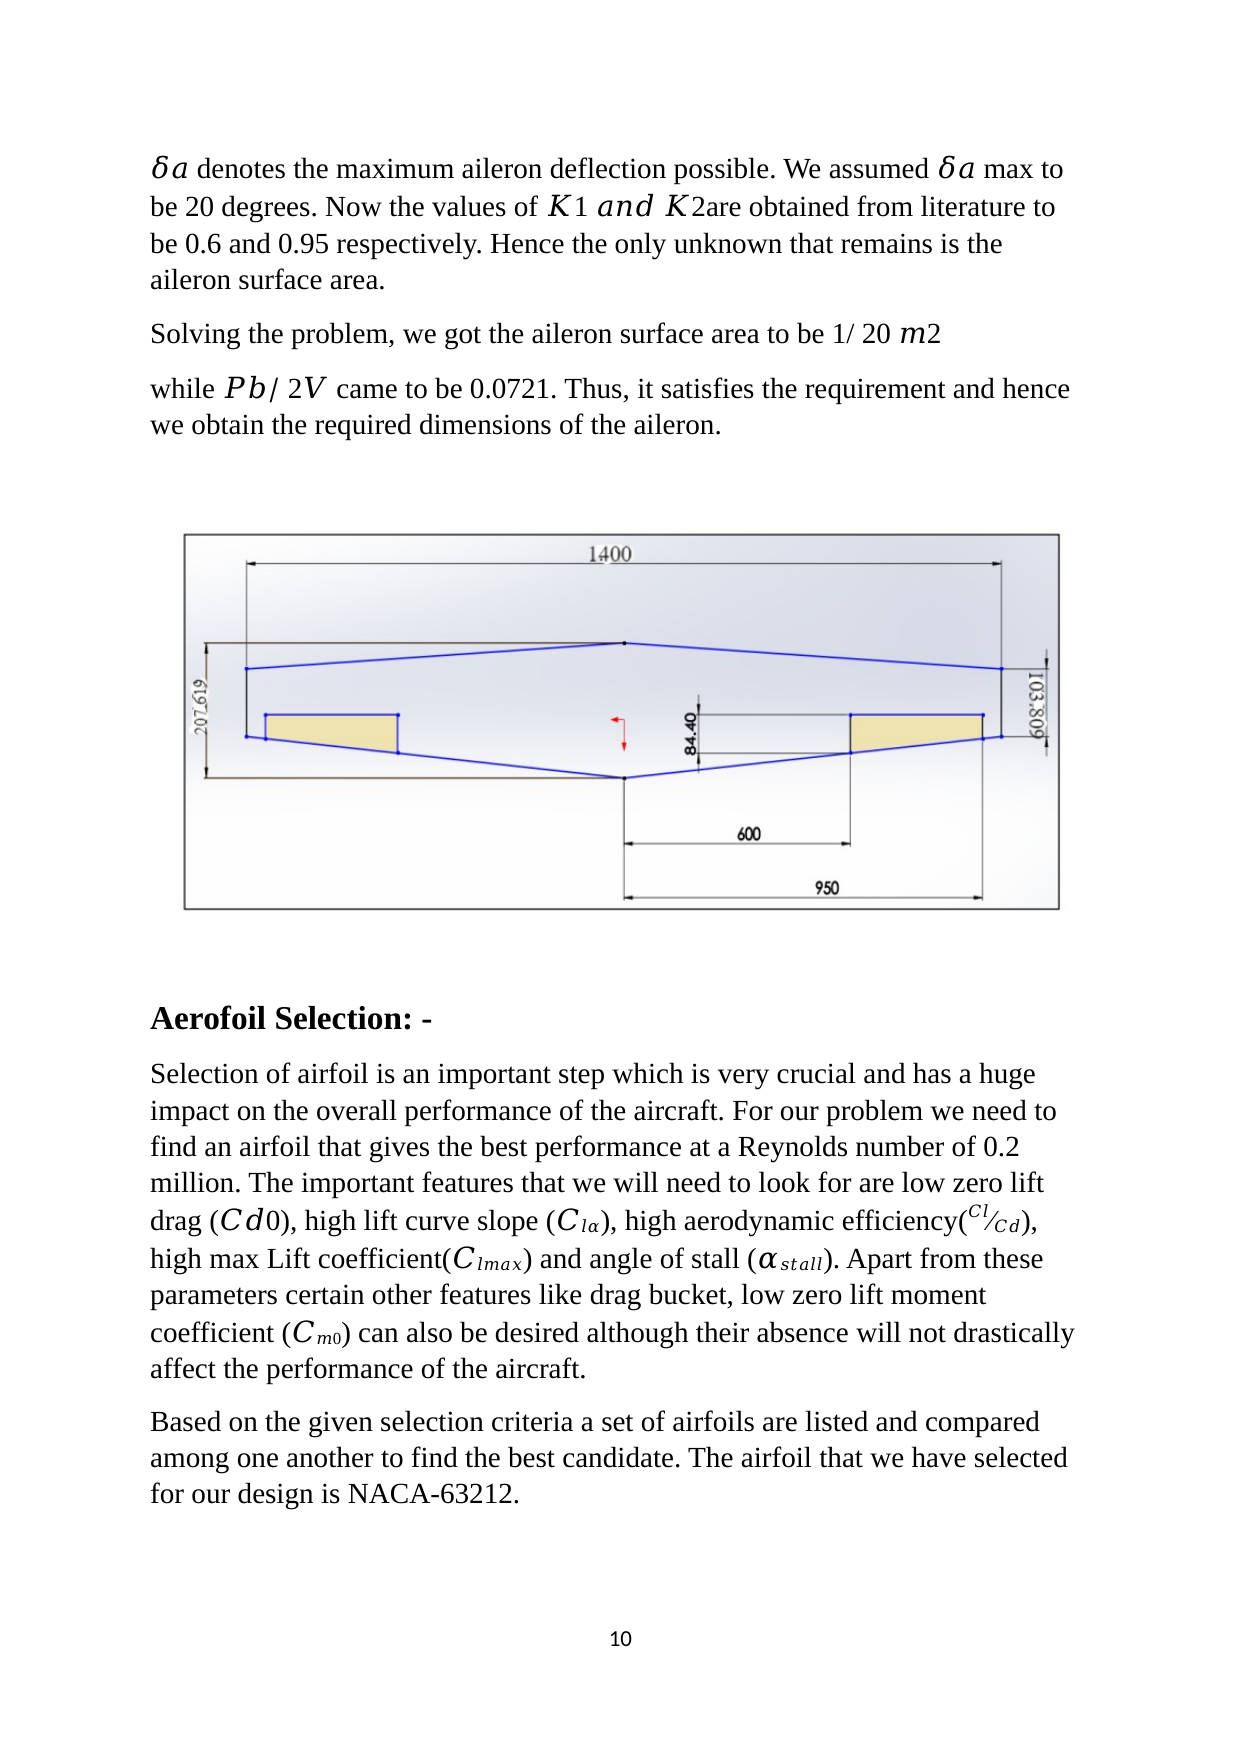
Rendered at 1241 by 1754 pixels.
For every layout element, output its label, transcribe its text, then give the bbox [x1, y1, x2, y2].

text Solving the problem, we got the aileron surface area to be 1/ 20 𝑚2 [150, 315, 1090, 350]
text 𝛿𝑎 denotes the maximum aileron deflection possible. We assumed 𝛿𝑎 max to be 20 degrees. Now the values of 𝐾1 𝑎𝑛𝑑 𝐾2are obtained from literature to be 0.6 and 0.95 respectively. Hence the only unknown that remains is the aileron surface area. [150, 150, 1090, 295]
picture [150, 512, 1091, 927]
text Based on the given selection criteria a set of airfoils are listed and compared among one another to find the best candidate. The airfoil that we have selected for our design is NACA-63212. [150, 1404, 1090, 1509]
text Selection of airfoil is an important step which is very crucial and has a huge impact on the overall performance of the aircraft. For our problem we need to find an airfoil that gives the best performance at a Reynolds number of 0.2 million. The important features that we will need to look for are low zero lift drag (𝐶𝑑0), high lift curve slope (𝐶𝑙𝛼), high aerodynamic efficiency(𝐶𝑙⁄𝐶𝑑), high max Lift coefficient(𝐶𝑙𝑚𝑎𝑥) and angle of stall (𝛼𝑠𝑡𝑎𝑙𝑙). Apart from these parameters certain other features like drag bucket, low zero lift moment coefficient (𝐶𝑚0) can also be desired although their absence will not drastically affect the performance of the aircraft. [150, 1056, 1090, 1384]
text while 𝑃𝑏/ 2𝑉 came to be 0.0721. Thus, it satisfies the requirement and hence we obtain the required dimensions of the aileron. [150, 369, 1090, 441]
text Aerofoil Selection: - [150, 998, 1090, 1037]
